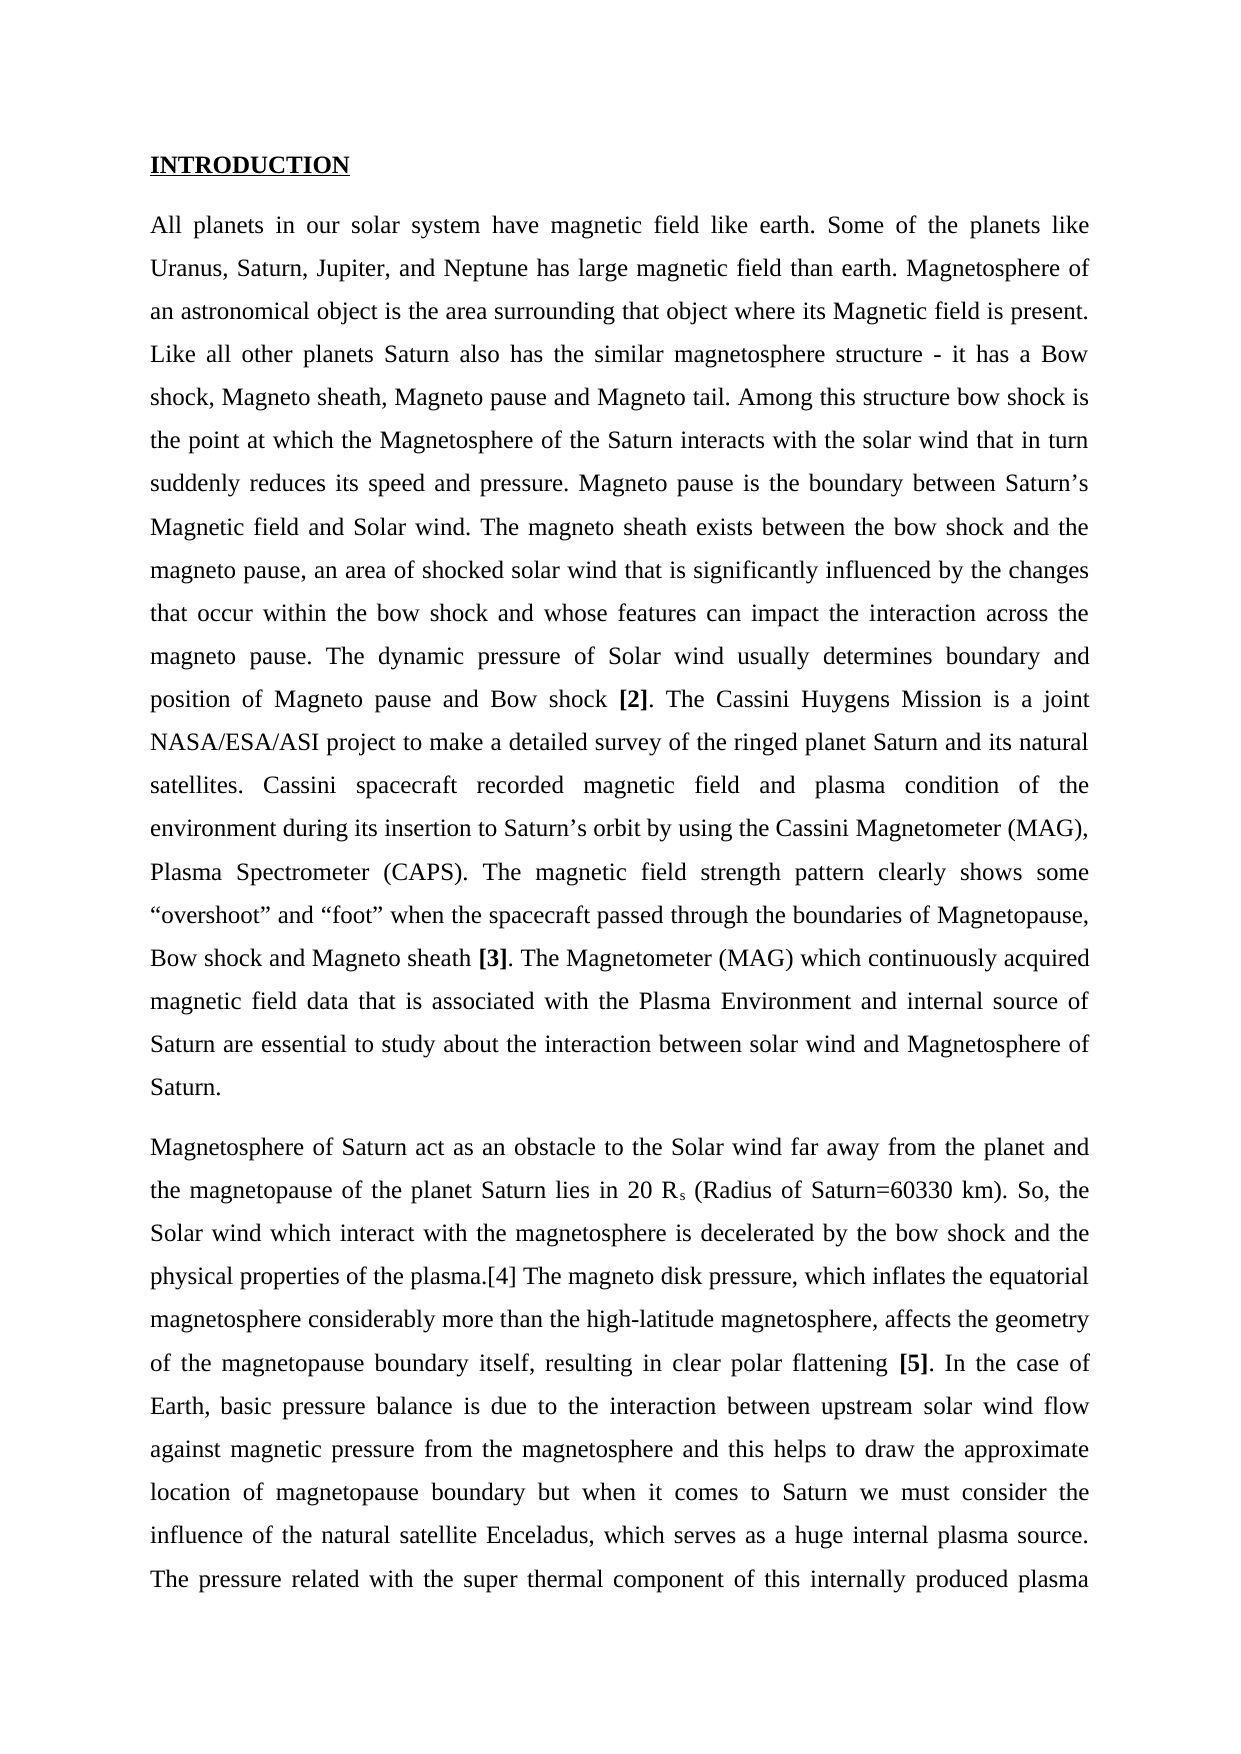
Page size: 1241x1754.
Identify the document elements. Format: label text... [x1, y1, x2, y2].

text INTRODUCTION [150, 150, 1090, 179]
text All planets in our solar system have magnetic field like earth. Some of the planets like Uranus, Saturn, Jupiter, and Neptune has large magnetic field than earth. Magnetosphere of an astronomical object is the area surrounding that object where its Magnetic field is present. Like all other planets Saturn also has the similar magnetosphere structure - it has a Bow shock, Magneto sheath, Magneto pause and Magneto tail. Among this structure bow shock is the point at which the Magnetosphere of the Saturn interacts with the solar wind that in turn suddenly reduces its speed and pressure. Magneto pause is the boundary between Saturn’s Magnetic field and Solar wind. The magneto sheath exists between the bow shock and the magneto pause, an area of shocked solar wind that is significantly influenced by the changes that occur within the bow shock and whose features can impact the interaction across the magneto pause. The dynamic pressure of Solar wind usually determines boundary and position of Magneto pause and Bow shock [2]. The Cassini Huygens Mission is a joint NASA/ESA/ASI project to make a detailed survey of the ringed planet Saturn and its natural satellites. Cassini spacecraft recorded magnetic field and plasma condition of the environment during its insertion to Saturn’s orbit by using the Cassini Magnetometer (MAG), Plasma Spectrometer (CAPS). The magnetic field strength pattern clearly shows some “overshoot” and “foot” when the spacecraft passed through the boundaries of Magnetopause, Bow shock and Magneto sheath [3]. The Magnetometer (MAG) which continuously acquired magnetic field data that is associated with the Plasma Environment and internal source of Saturn are essential to study about the interaction between solar wind and Magnetosphere of Saturn. [150, 210, 1090, 1101]
